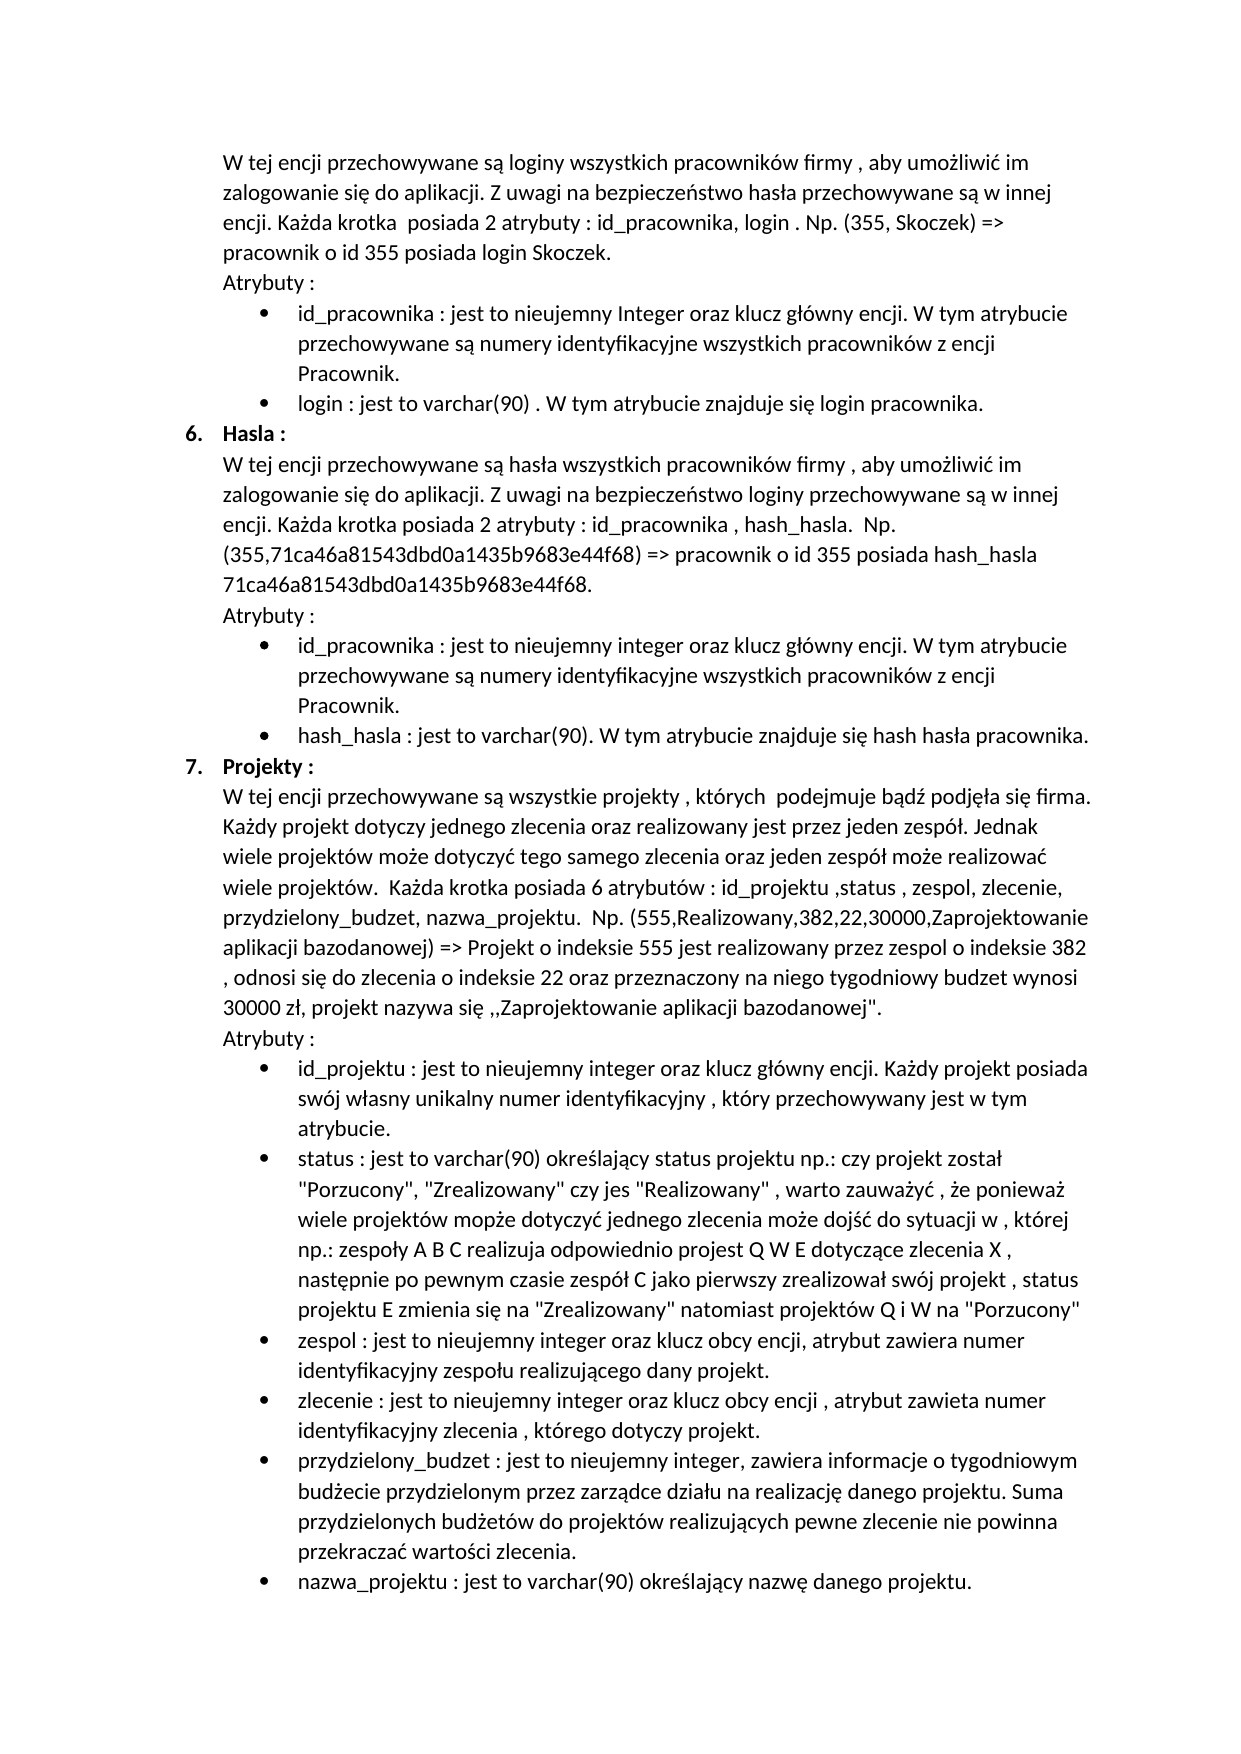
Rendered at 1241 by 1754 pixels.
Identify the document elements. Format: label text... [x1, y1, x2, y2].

list W tej encji przechowywane są loginy wszystkich pracowników firmy , aby umożliwić im zalogowanie się do aplikacji. Z uwagi na bezpieczeństwo hasła przechowywane są w innej encji. Każda krotka posiada 2 atrybuty : id_pracownika, login . Np. (355, Skoczek) => pracownik o id 355 posiada login Skoczek. [223, 148, 1093, 266]
list przydzielony_budzet : jest to nieujemny integer, zawiera informacje o tygodniowym budżecie przydzielonym przez zarządce działu na realizację danego projektu. Suma przydzielonych budżetów do projektów realizujących pewne zlecenie nie powinna przekraczać wartości zlecenia. [260, 1447, 1093, 1565]
list status : jest to varchar(90) określający status projektu np.: czy projekt został "Porzucony", "Zrealizowany" czy jes "Realizowany" , warto zauważyć , że ponieważ wiele projektów mopże dotyczyć jednego zlecenia może dojść do sytuacji w , której np.: zespoły A B C realizuja odpowiednio projest Q W E dotyczące zlecenia X , następnie po pewnym czasie zespół C jako pierwszy zrealizował swój projekt , status projektu E zmienia się na "Zrealizowany" natomiast projektów Q i W na "Porzucony" [260, 1144, 1093, 1323]
list id_projektu : jest to nieujemny integer oraz klucz główny encji. Każdy projekt posiada swój własny unikalny numer identyfikacyjny , który przechowywany jest w tym atrybucie. [260, 1054, 1093, 1142]
list Hasla : [185, 419, 1093, 447]
list id_pracownika : jest to nieujemny integer oraz klucz główny encji. W tym atrybucie przechowywane są numery identyfikacyjne wszystkich pracowników z encji Pracownik. [260, 631, 1093, 719]
list id_pracownika : jest to nieujemny Integer oraz klucz główny encji. W tym atrybucie przechowywane są numery identyfikacyjne wszystkich pracowników z encji Pracownik. [260, 299, 1093, 387]
list Atrybuty : [223, 268, 1093, 296]
list hash_hasla : jest to varchar(90). W tym atrybucie znajduje się hash hasła pracownika. [260, 722, 1093, 749]
list nazwa_projektu : jest to varchar(90) określający nazwę danego projektu. [260, 1567, 1093, 1595]
list W tej encji przechowywane są wszystkie projekty , których podejmuje bądź podjęła się firma. Każdy projekt dotyczy jednego zlecenia oraz realizowany jest przez jeden zespół. Jednak wiele projektów może dotyczyć tego samego zlecenia oraz jeden zespół może realizować wiele projektów. Każda krotka posiada 6 atrybutów : id_projektu ,status , zespol, zlecenie, przydzielony_budzet, nazwa_projektu. Np. (555,Realizowany,382,22,30000,Zaprojektowanie aplikacji bazodanowej) => Projekt o indeksie 555 jest realizowany przez zespol o indeksie 382 , odnosi się do zlecenia o indeksie 22 oraz przeznaczony na niego tygodniowy budzet wynosi 30000 zł, projekt nazywa się ,,Zaprojektowanie aplikacji bazodanowej". [223, 782, 1093, 1021]
list Atrybuty : [223, 601, 1093, 629]
list login : jest to varchar(90) . W tym atrybucie znajduje się login pracownika. [260, 389, 1093, 417]
list zespol : jest to nieujemny integer oraz klucz obcy encji, atrybut zawiera numer identyfikacyjny zespołu realizującego dany projekt. [260, 1326, 1093, 1384]
list Atrybuty : [223, 1024, 1093, 1052]
list W tej encji przechowywane są hasła wszystkich pracowników firmy , aby umożliwić im zalogowanie się do aplikacji. Z uwagi na bezpieczeństwo loginy przechowywane są w innej encji. Każda krotka posiada 2 atrybuty : id_pracownika , hash_hasla. Np.(355,71ca46a81543dbd0a1435b9683e44f68) => pracownik o id 355 posiada hash_hasla 71ca46a81543dbd0a1435b9683e44f68. [223, 450, 1093, 598]
list zlecenie : jest to nieujemny integer oraz klucz obcy encji , atrybut zawieta numer identyfikacyjny zlecenia , którego dotyczy projekt. [260, 1386, 1093, 1444]
list Projekty : [185, 752, 1093, 780]
